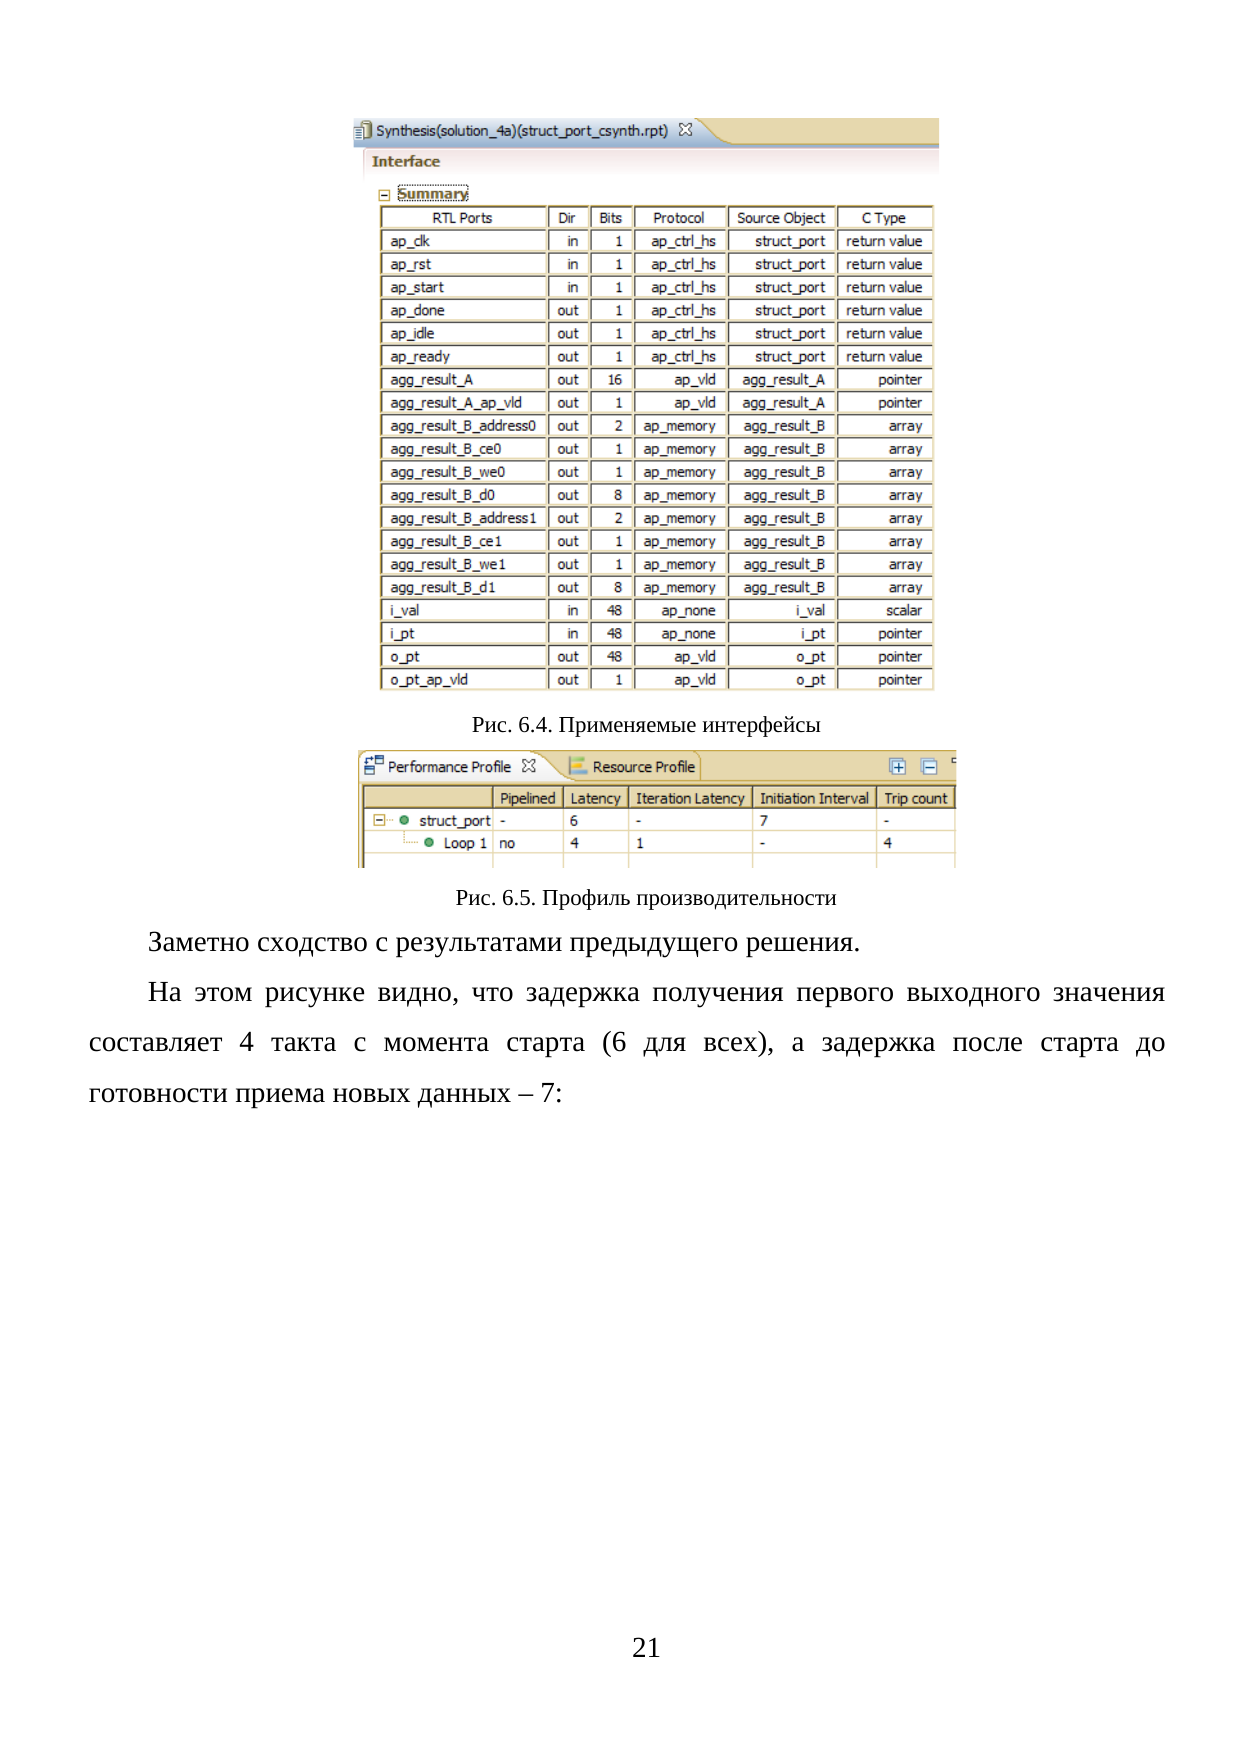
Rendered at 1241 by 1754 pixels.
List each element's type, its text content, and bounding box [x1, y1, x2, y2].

text Рис. 6.4. Применяемые интерфейсы [89, 711, 1167, 737]
text Заметно сходство с результатами предыдущего решения. [89, 924, 1167, 957]
text На этом рисунке видно, что задержка получения первого выходного значения составляет 4 такта с момента старта (6 для всех), а задержка после старта до готовности приема новых данных – 7: [89, 974, 1167, 1108]
text Рис. 6.5. Профиль производительности [89, 884, 1167, 911]
picture [358, 750, 957, 868]
picture [353, 118, 940, 695]
